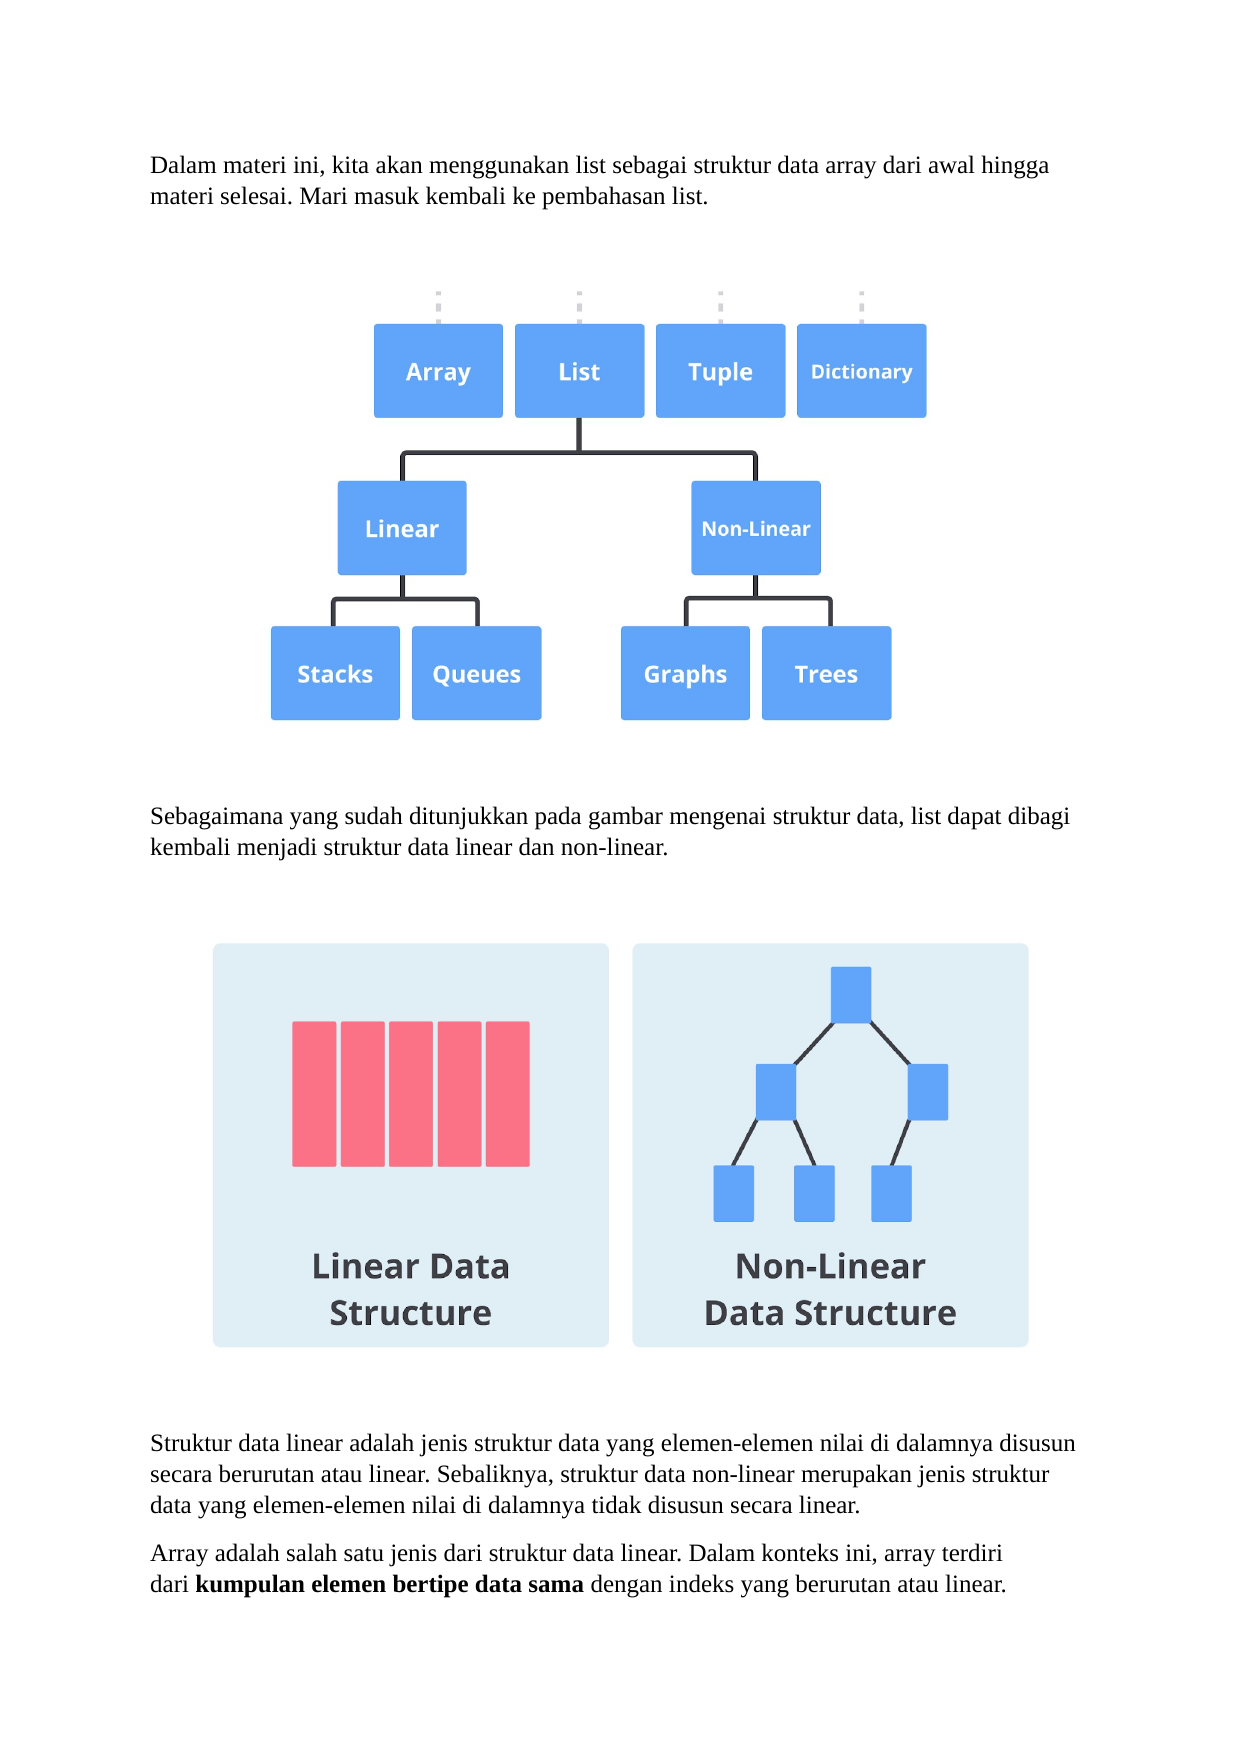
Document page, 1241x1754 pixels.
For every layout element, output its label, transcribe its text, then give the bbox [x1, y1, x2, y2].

picture [150, 880, 1091, 1410]
text Struktur data linear adalah jenis struktur data yang elemen-elemen nilai di dalamnya disusun secara berurutan atau linear. Sebaliknya, struktur data non-linear merupakan jenis struktur data yang elemen-elemen nilai di dalamnya tidak disusun secara linear. [150, 1428, 1090, 1519]
text Sebagaimana yang sudah ditunjukkan pada gambar mengenai struktur data, list dapat dibagi kembali menjadi struktur data linear dan non-linear. [150, 801, 1090, 861]
text Array adalah salah satu jenis dari struktur data linear. Dalam konteks ini, array terdiri dari kumpulan elemen bertipe data sama dengan indeks yang berurutan atau linear. [150, 1538, 1090, 1598]
text Dalam materi ini, kita akan menggunakan list sebagai struktur data array dari awal hingga materi selesai. Mari masuk kembali ke pembahasan list. [150, 150, 1090, 210]
picture [150, 228, 1091, 783]
